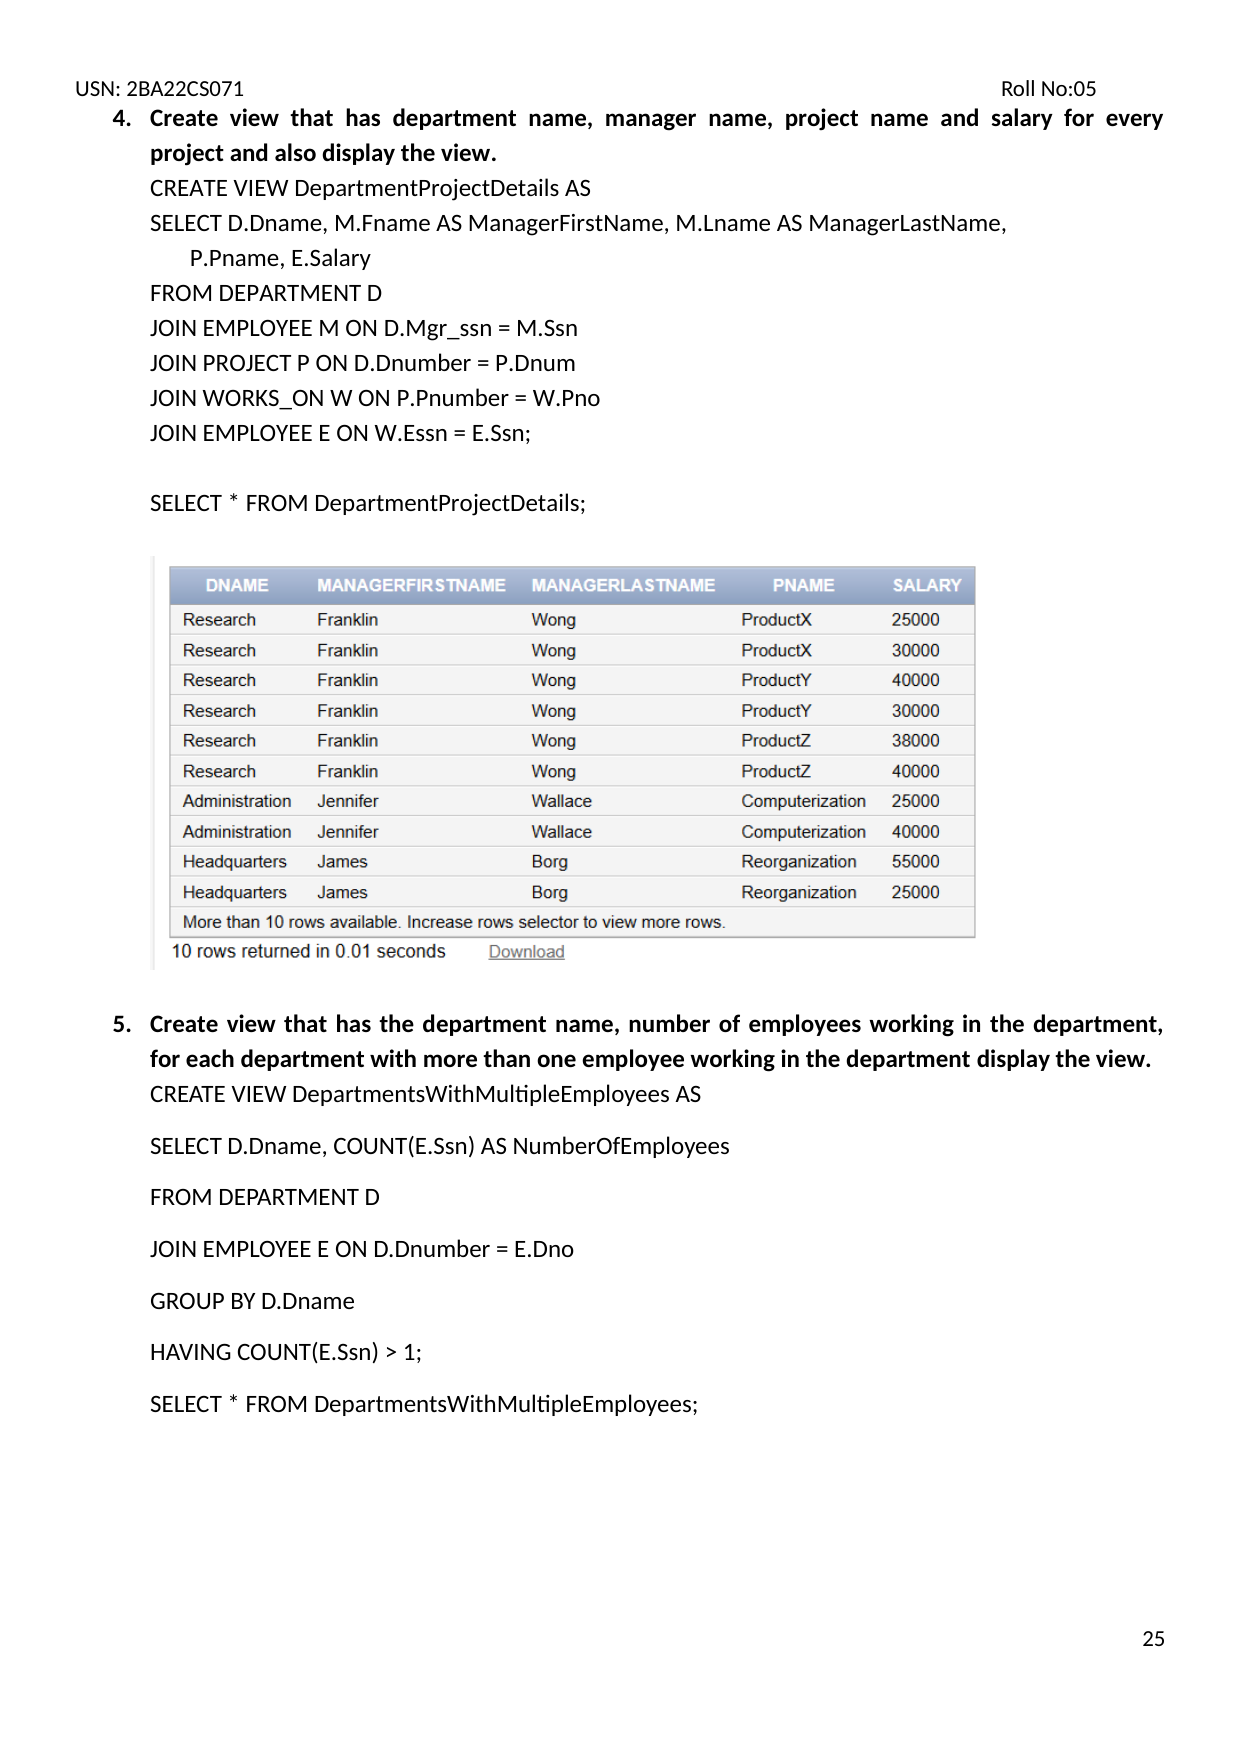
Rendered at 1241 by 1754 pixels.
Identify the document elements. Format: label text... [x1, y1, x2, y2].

text FROM DEPARTMENT D [150, 1181, 1165, 1212]
text JOIN EMPLOYEE E ON D.Dnumber = E.Dno [150, 1233, 1165, 1264]
list P.Pname, E.Salary [150, 242, 1165, 272]
list JOIN EMPLOYEE E ON W.Essn = E.Ssn; [150, 417, 1165, 447]
list Create view that has the department name, number of employees working in the department, for each department with more than one employee working in the department display the view. [112, 1008, 1165, 1074]
text GROUP BY D.Dname [150, 1285, 1165, 1315]
text SELECT D.Dname, COUNT(E.Ssn) AS NumberOfEmployees [150, 1130, 1165, 1160]
list SELECT * FROM DepartmentProjectDetails; [150, 487, 1165, 517]
text HAVING COUNT(E.Ssn) > 1; [150, 1336, 1165, 1367]
list JOIN WORKS_ON W ON P.Pnumber = W.Pno [150, 382, 1165, 412]
list CREATE VIEW DepartmentProjectDetails AS [150, 172, 1165, 202]
picture [150, 556, 983, 970]
text SELECT * FROM DepartmentsWithMultipleEmployees; [150, 1388, 1165, 1419]
list JOIN EMPLOYEE M ON D.Mgr_ssn = M.Ssn [150, 312, 1165, 342]
list JOIN PROJECT P ON D.Dnumber = P.Dnum [150, 347, 1165, 377]
text CREATE VIEW DepartmentsWithMultipleEmployees AS [150, 1078, 1165, 1109]
list SELECT D.Dname, M.Fname AS ManagerFirstName, M.Lname AS ManagerLastName, [150, 207, 1165, 237]
list FROM DEPARTMENT D [150, 277, 1165, 307]
list Create view that has department name, manager name, project name and salary for every project and also display the view. [112, 102, 1165, 167]
